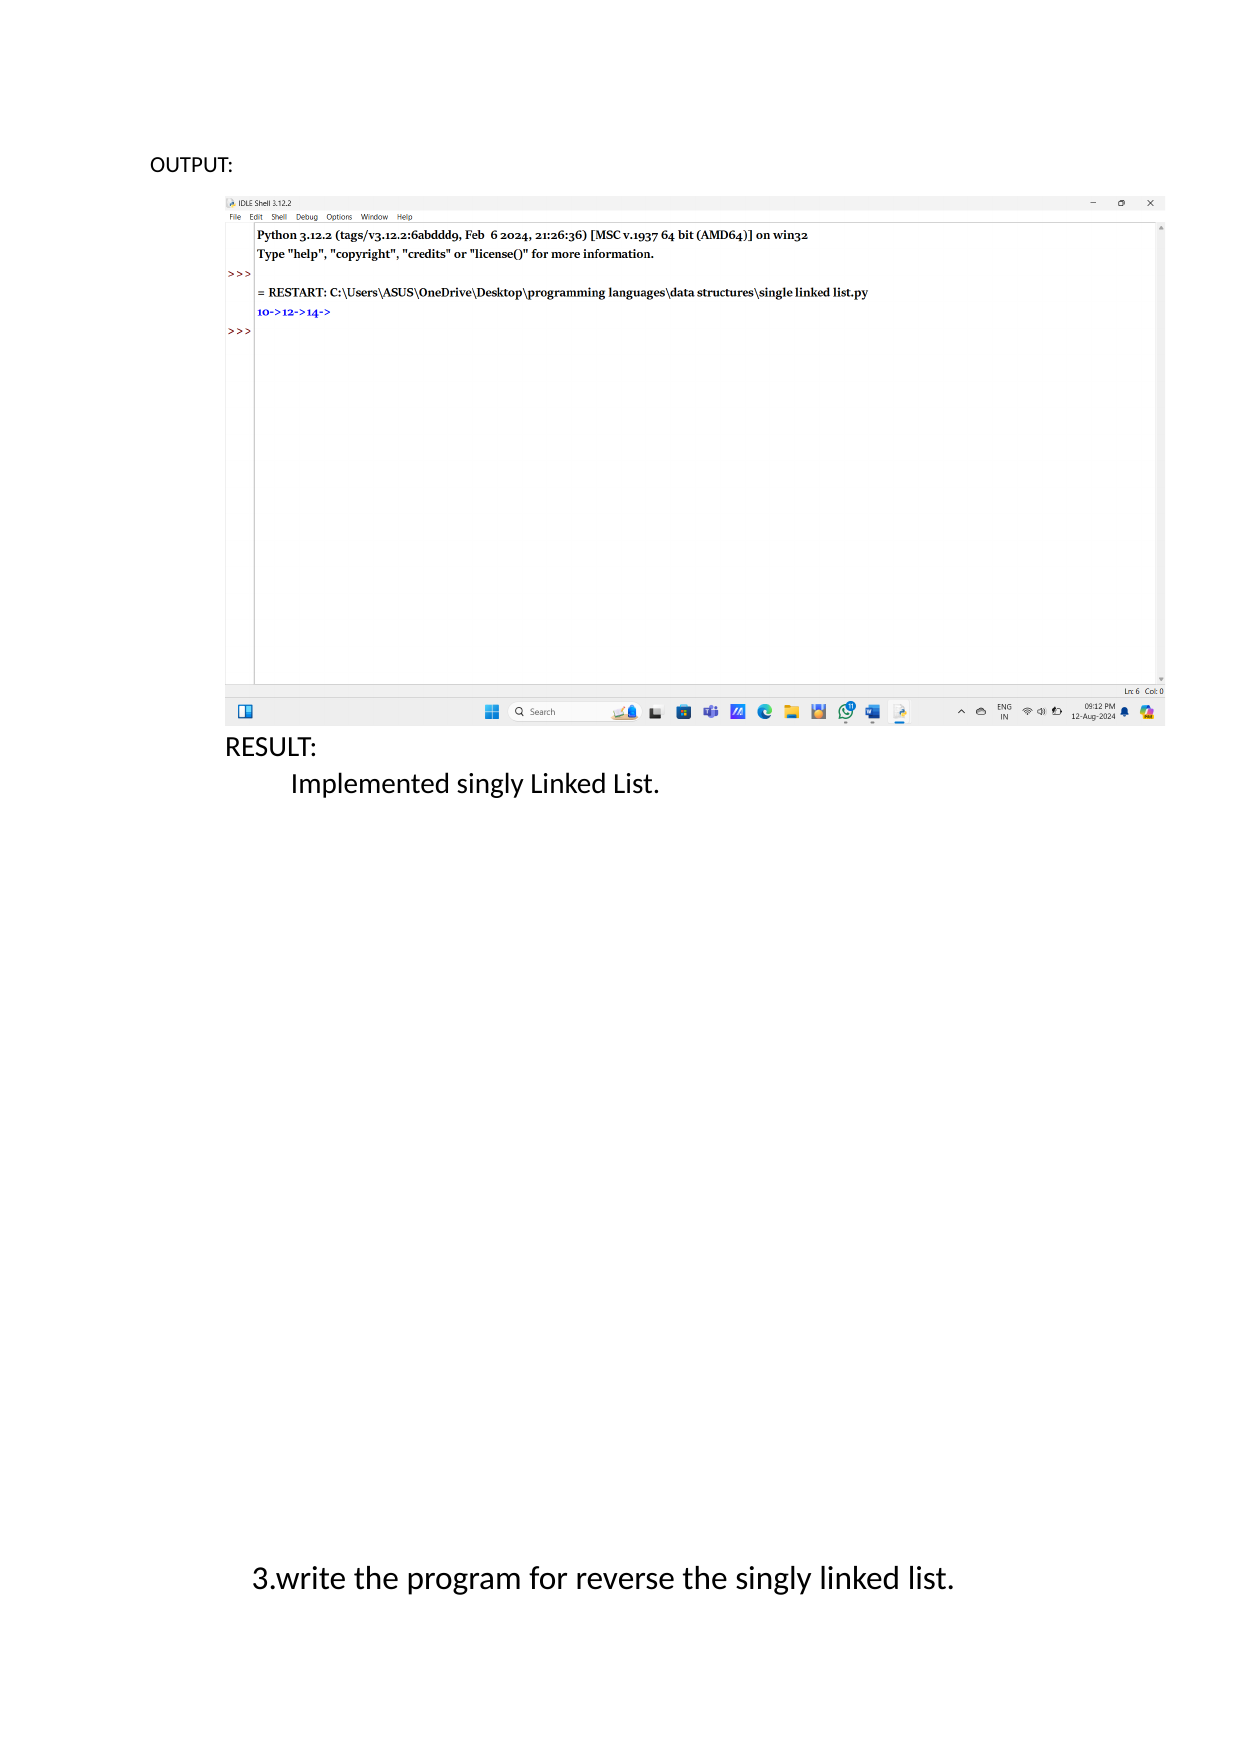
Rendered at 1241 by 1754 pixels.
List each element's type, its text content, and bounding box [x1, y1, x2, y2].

picture [225, 196, 1166, 726]
list 3.write the program for reverse the singly linked list. [225, 1557, 1090, 1598]
list Implemented singly Linked List. [225, 766, 1090, 801]
list RESULT: [225, 726, 1090, 763]
text OUTPUT: [150, 150, 1090, 178]
